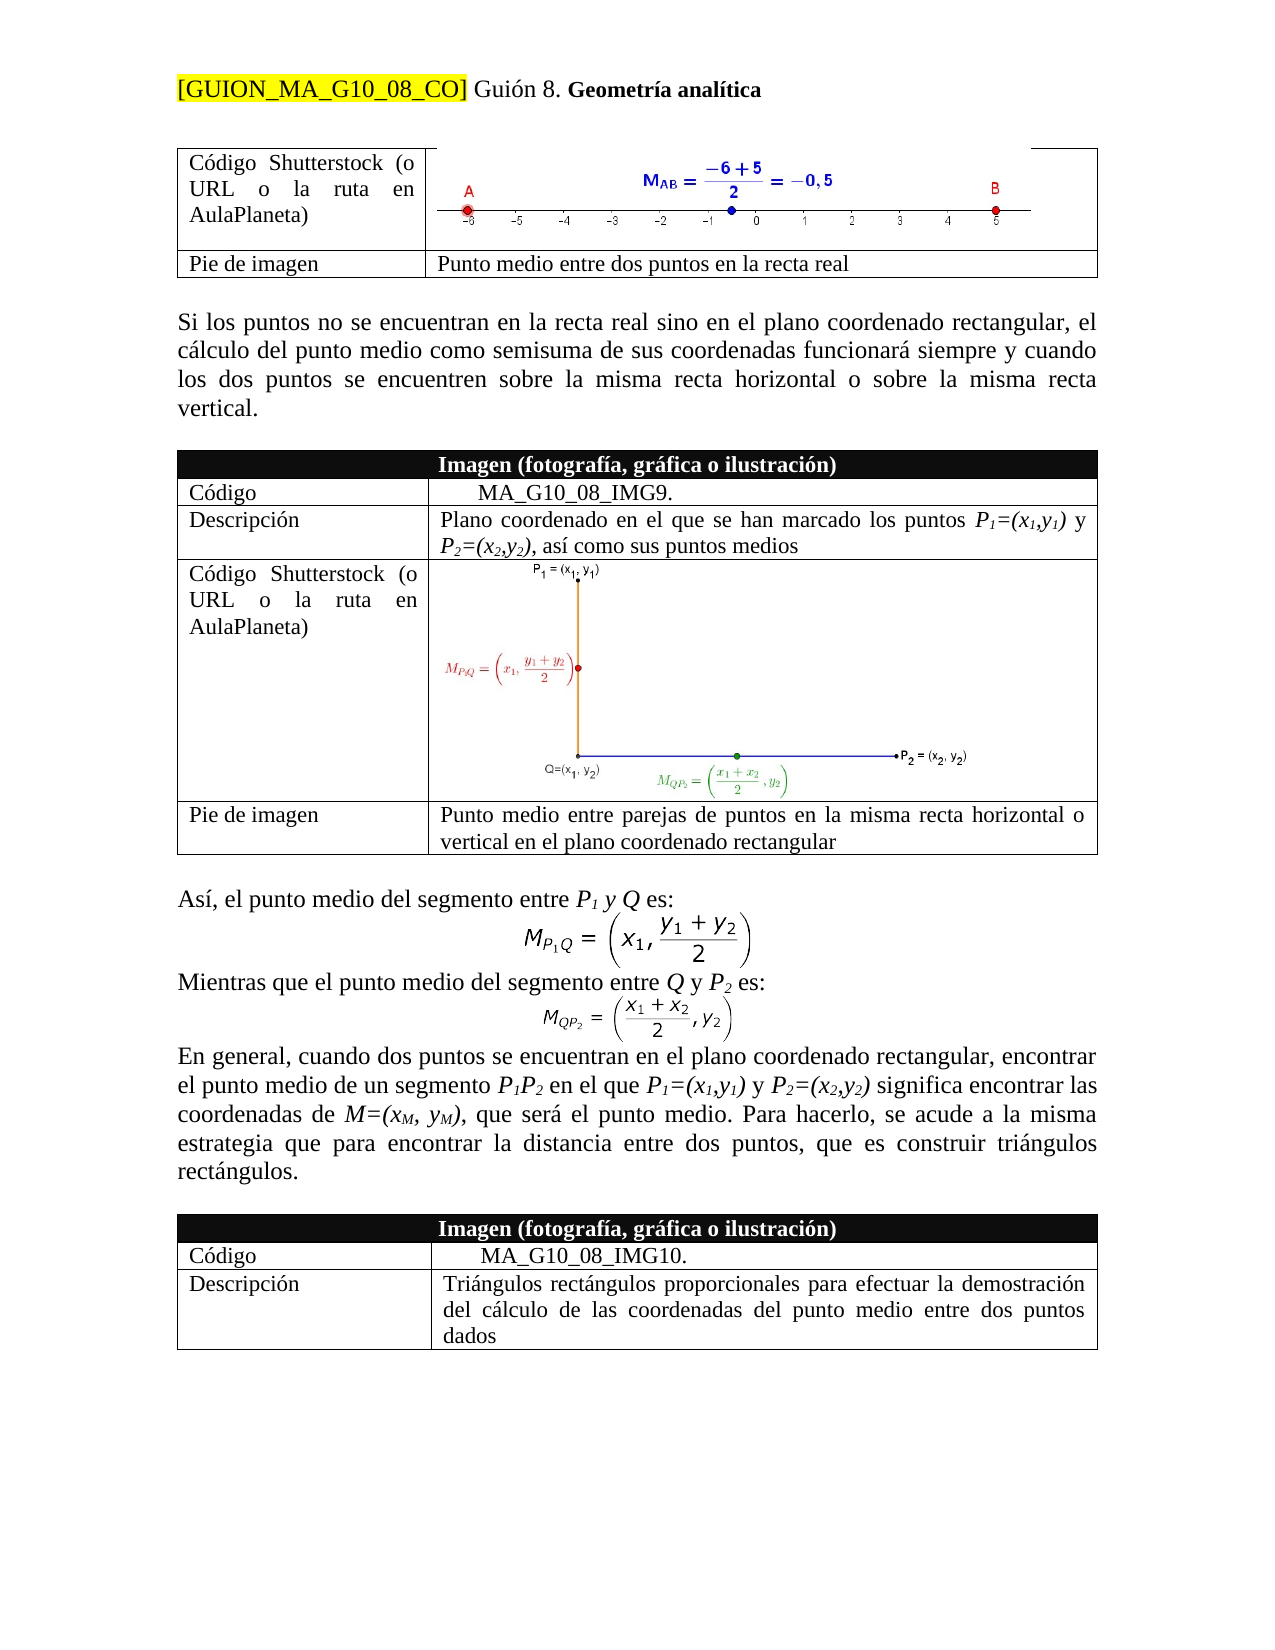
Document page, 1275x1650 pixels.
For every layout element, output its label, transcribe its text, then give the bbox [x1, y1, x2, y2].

table_cell Plano coordenado en el que se han marcado los puntos P1=(x1,y1) y P2=(x2,y2), así como sus puntos medios [429, 506, 1097, 559]
text Así, el punto medio del segmento entre P1 y Q es: [177, 884, 1098, 913]
table_cell [432, 1243, 1097, 1269]
table_cell Descripción [178, 1270, 431, 1349]
table_cell Pie de imagen [178, 251, 425, 277]
table_cell [1031, 149, 1097, 249]
table_cell Punto medio entre dos puntos en la recta real [426, 251, 1097, 277]
table_cell Punto medio entre parejas de puntos en la misma recta horizontal o vertical en el plano coordenado rectangular [429, 802, 1097, 854]
table_cell Código Shutterstock (o URL o la ruta en AulaPlaneta) [178, 149, 425, 249]
table_cell Triángulos rectángulos proporcionales para efectuar la demostración del cálculo de las coordenadas del punto medio entre dos puntos dados [432, 1270, 1097, 1349]
table_cell [426, 149, 437, 249]
table_cell Pie de imagen [178, 802, 428, 854]
table_header Imagen (fotografía, gráfica o ilustración) [178, 451, 1097, 478]
table_cell [429, 479, 1097, 505]
table_cell [970, 560, 1097, 801]
text Mientras que el punto medio del segmento entre Q y P2 es: [177, 967, 1098, 996]
picture [440, 560, 970, 801]
table_header Imagen (fotografía, gráfica o ilustración) [178, 1215, 1097, 1241]
picture [437, 148, 1031, 250]
text Si los puntos no se encuentran en la recta real sino en el plano coordenado rectangular, el cálculo del punto medio como semisuma de sus coordenadas funcionará siempre y cuando los dos puntos se encuentren sobre la misma recta horizontal o sobre la misma recta vertical. [177, 307, 1098, 422]
table_cell Código [178, 479, 428, 505]
text En general, cuando dos puntos se encuentran en el plano coordenado rectangular, encontrar el punto medio de un segmento P1P2 en el que P1=(x1,y1) y P2=(x2,y2) significa encontrar las coordenadas de M=(xM, yM), que será el punto medio. Para hacerlo, se acude a la misma estrategia que para encontrar la distancia entre dos puntos, que es construir triángulos rectángulos. [177, 1041, 1098, 1185]
table_cell Código [178, 1243, 431, 1269]
picture [543, 996, 732, 1042]
picture [525, 912, 751, 968]
table_cell Descripción [178, 506, 428, 559]
table_cell [429, 560, 440, 801]
table_cell Código Shutterstock (o URL o la ruta en AulaPlaneta) [178, 560, 428, 801]
